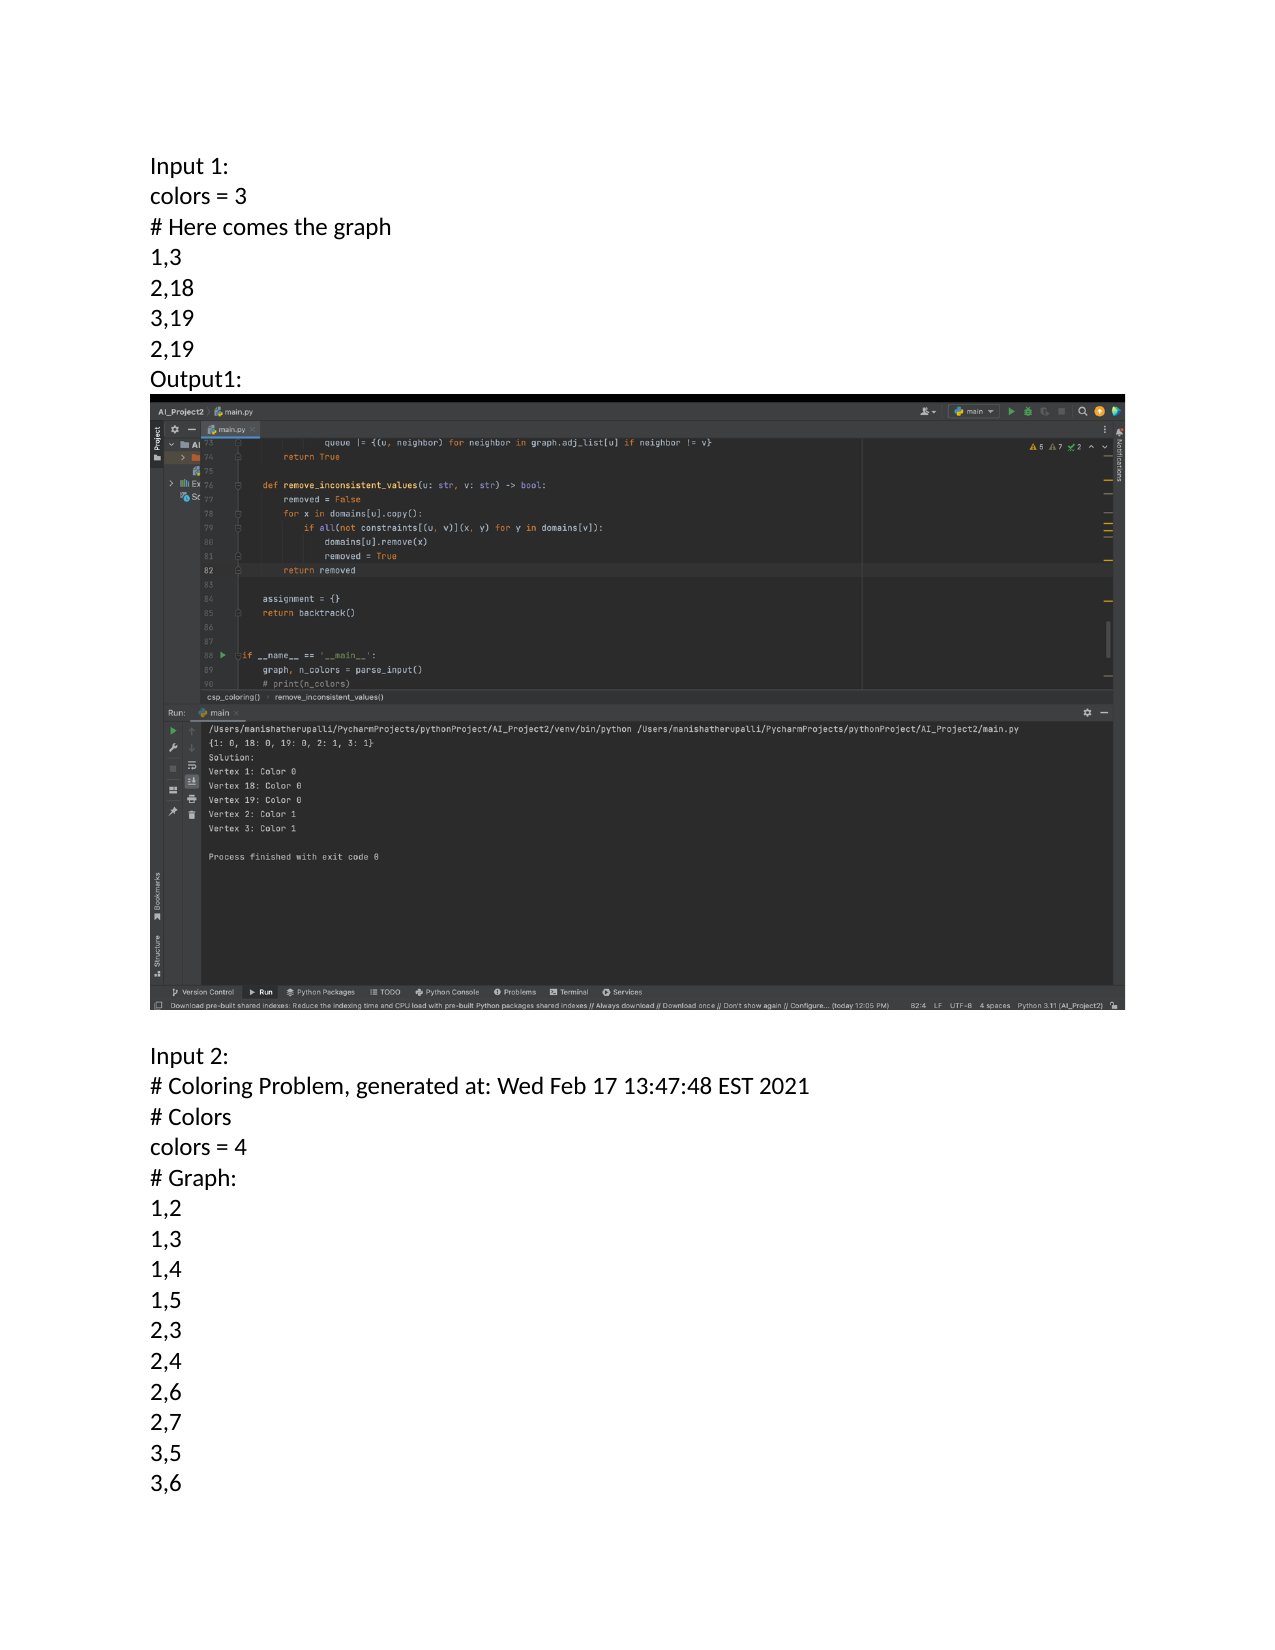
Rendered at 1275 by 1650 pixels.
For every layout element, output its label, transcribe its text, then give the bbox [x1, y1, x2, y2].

text 2,6 [150, 1376, 1125, 1406]
text # Coloring Problem, generated at: Wed Feb 17 13:47:48 EST 2021 [150, 1070, 1125, 1101]
text 2,4 [150, 1345, 1125, 1376]
text 1,4 [150, 1253, 1125, 1284]
text 3,5 [150, 1437, 1125, 1467]
text 2,19 [150, 333, 1125, 364]
text 1,5 [150, 1284, 1125, 1314]
text 1,3 [150, 1223, 1125, 1253]
text # Colors [150, 1101, 1125, 1131]
text # Here comes the graph [150, 211, 1125, 242]
text Input 2: [150, 1040, 1125, 1070]
text 2,7 [150, 1406, 1125, 1437]
text 3,19 [150, 303, 1125, 333]
text 1,2 [150, 1192, 1125, 1223]
picture [150, 394, 1125, 1010]
text 2,18 [150, 272, 1125, 303]
text 3,6 [150, 1467, 1125, 1498]
text colors = 4 [150, 1131, 1125, 1162]
text 1,3 [150, 242, 1125, 272]
text colors = 3 [150, 181, 1125, 211]
text Input 1: [150, 150, 1125, 181]
text # Graph: [150, 1162, 1125, 1192]
text Output1: [150, 364, 1125, 394]
text 2,3 [150, 1314, 1125, 1345]
